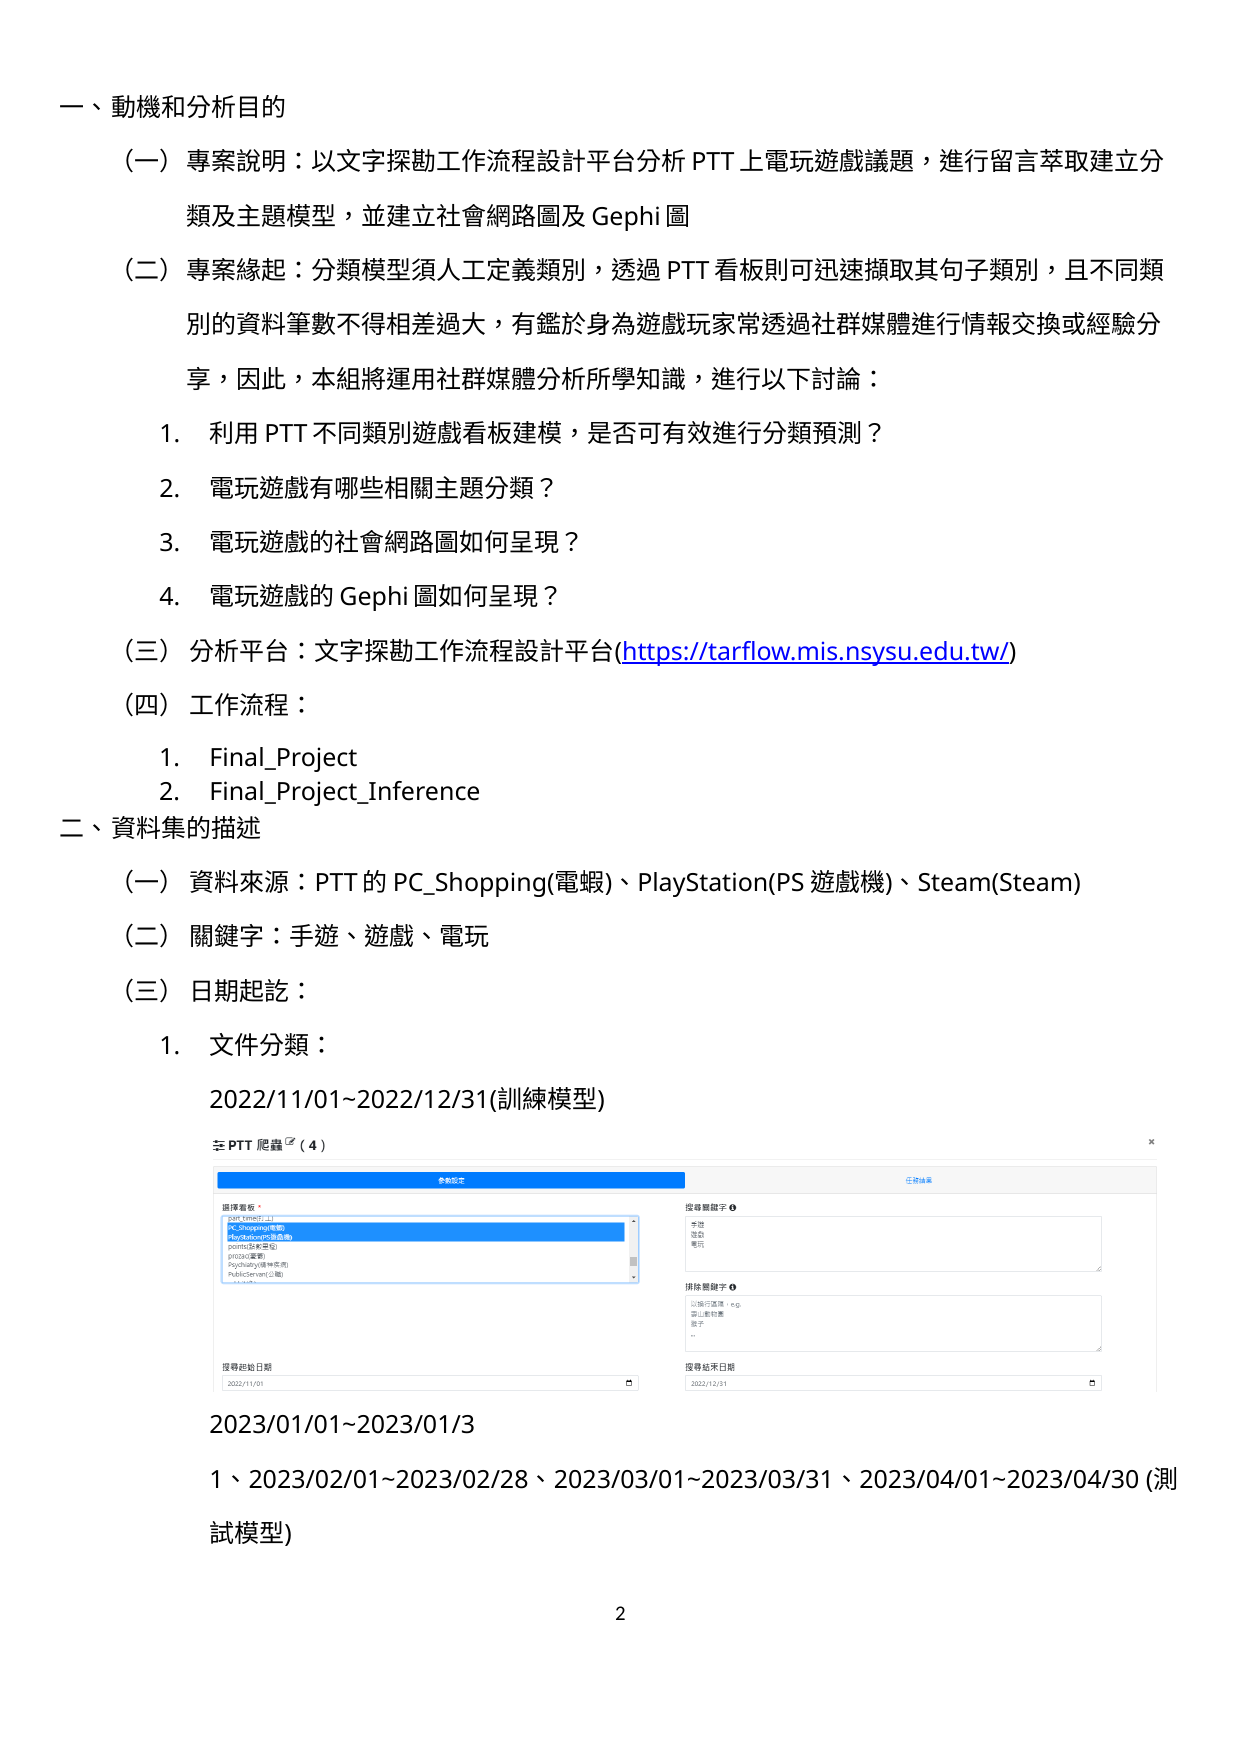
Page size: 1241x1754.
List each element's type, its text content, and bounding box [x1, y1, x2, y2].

subtitle 資料集的描述 [59, 808, 1181, 844]
list 利用PTT不同類別遊戲看板建模，是否可有效進行分類預測？ [159, 414, 1181, 450]
list 電玩遊戲有哪些相關主題分類？ [159, 468, 1181, 504]
list 資料來源：PTT的PC_Shopping(電蝦)、PlayStation(PS遊戲機)、Steam(Steam) [109, 862, 1181, 899]
list 2023/01/01~2023/01/31、2023/02/01~2023/02/28、2023/03/01~2023/03/31、2023/04/01~2023/04/30 (測試模型) [209, 1407, 1181, 1550]
list 分析平台：文字探勘工作流程設計平台(https://tarflow.mis.nsysu.edu.tw/) [109, 631, 1181, 667]
list 電玩遊戲的Gephi圖如何呈現？ [159, 577, 1181, 613]
list 關鍵字：手遊、遊戲、電玩 [109, 917, 1181, 953]
list 電玩遊戲的社會網路圖如何呈現？ [159, 522, 1181, 559]
list Final_Project [159, 740, 1181, 774]
subtitle 動機和分析目的 [59, 87, 1181, 124]
list 工作流程： [109, 686, 1181, 722]
list 2022/11/01~2022/12/31(訓練模型) [209, 1080, 1181, 1116]
list 日期起訖： [109, 971, 1181, 1007]
list 專案說明：以文字探勘工作流程設計平台分析PTT上電玩遊戲議題，進行留言萃取建立分類及主題模型，並建立社會網路圖及Gephi圖 [109, 142, 1181, 232]
list 文件分類： [159, 1026, 1181, 1062]
list 專案緣起：分類模型須人工定義類別，透過PTT看板則可迅速擷取其句子類別，且不同類別的資料筆數不得相差過大，有鑑於身為遊戲玩家常透過社群媒體進行情報交換或經驗分享，因此，本組將運用社群媒體分析所學知識，進行以下討論： [109, 251, 1181, 396]
list Final_Project_Inference [159, 774, 1181, 808]
picture [209, 1134, 1158, 1392]
